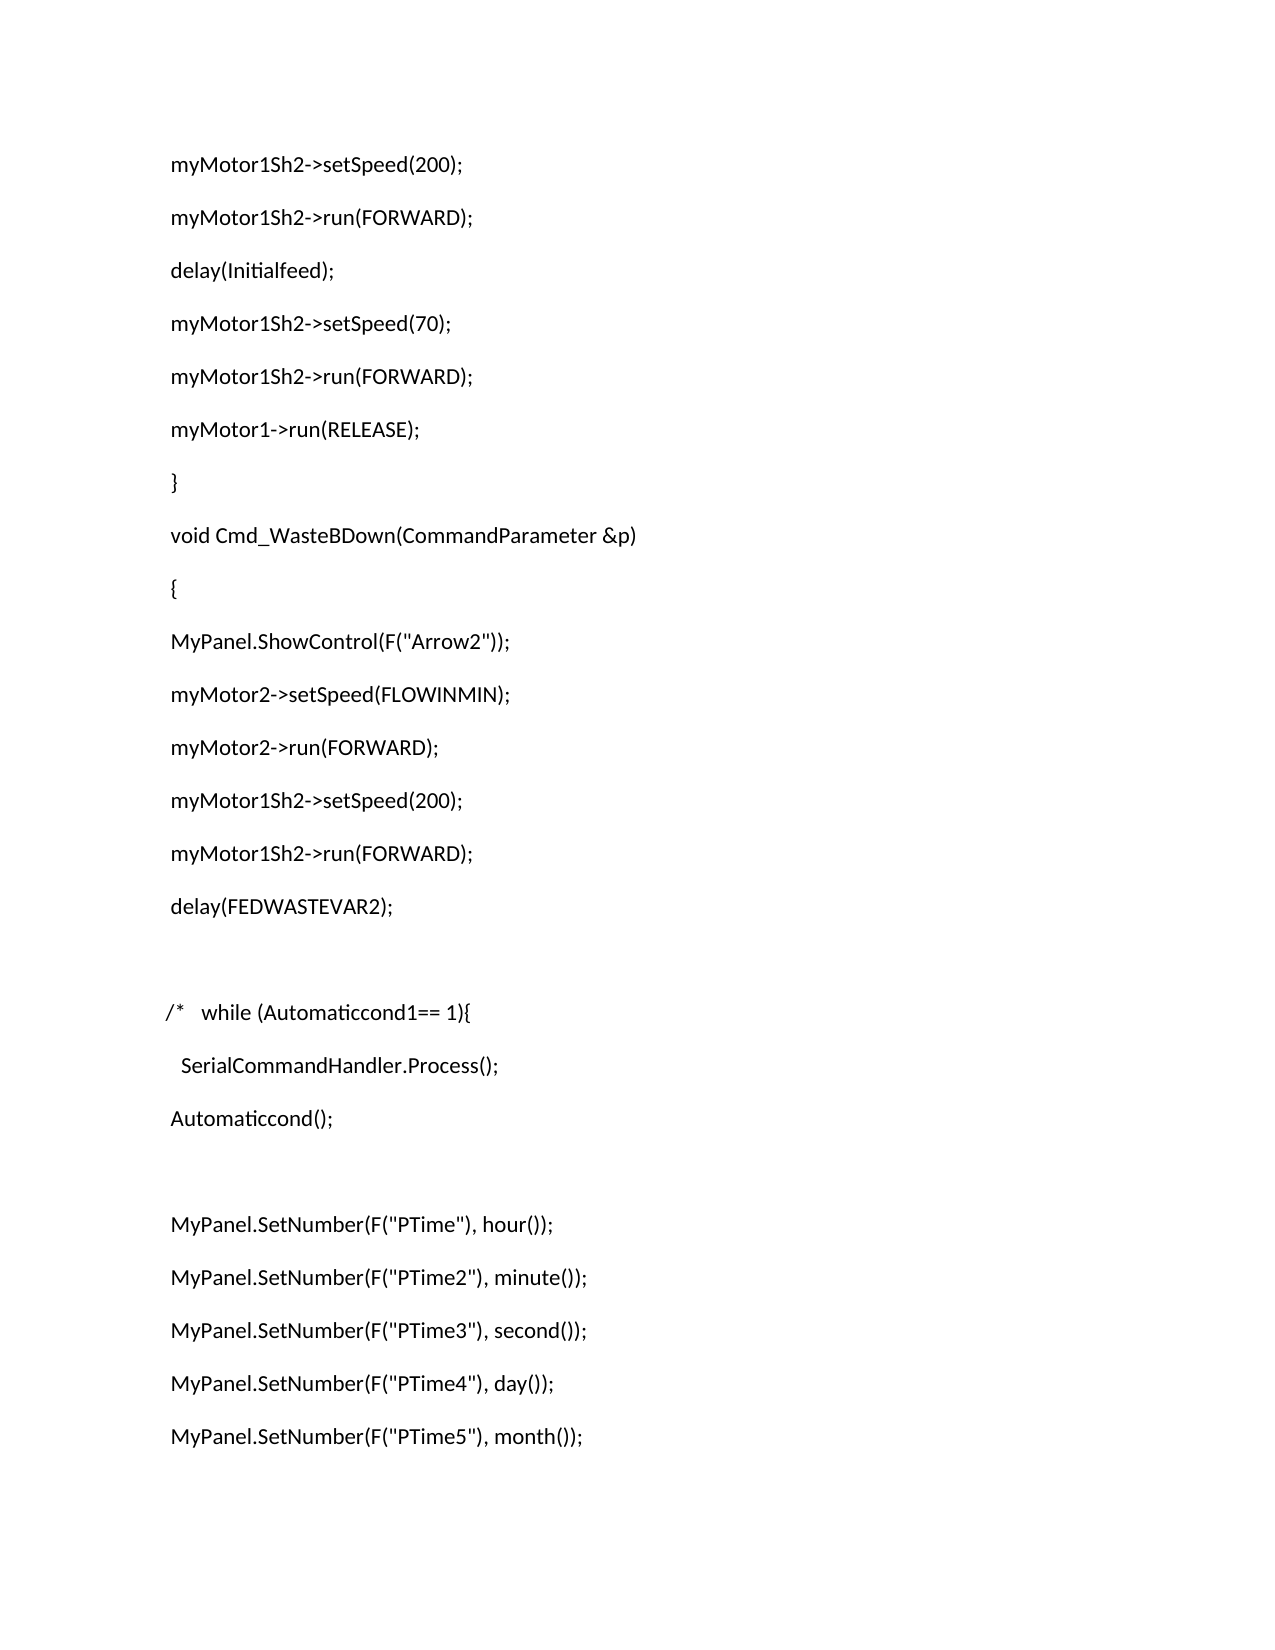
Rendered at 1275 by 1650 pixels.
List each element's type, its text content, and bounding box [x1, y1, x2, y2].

text MyPanel.SetNumber(F("PTime"), hour()); [150, 1210, 1125, 1238]
text /* while (Automaticcond1== 1){ [150, 998, 1125, 1026]
text myMotor1Sh2->setSpeed(200); [150, 150, 1125, 178]
text MyPanel.ShowControl(F("Arrow2")); [150, 627, 1125, 655]
text SerialCommandHandler.Process(); [150, 1051, 1125, 1079]
text Automaticcond(); [150, 1104, 1125, 1132]
text myMotor1Sh2->run(FORWARD); [150, 839, 1125, 867]
text myMotor1Sh2->setSpeed(70); [150, 309, 1125, 337]
text myMotor1Sh2->run(FORWARD); [150, 203, 1125, 231]
text myMotor1->run(RELEASE); [150, 415, 1125, 443]
text myMotor1Sh2->setSpeed(200); [150, 786, 1125, 814]
text myMotor1Sh2->run(FORWARD); [150, 362, 1125, 390]
text MyPanel.SetNumber(F("PTime3"), second()); [150, 1316, 1125, 1344]
text delay(Initialfeed); [150, 256, 1125, 284]
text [150, 1263, 1125, 1291]
text { [150, 574, 1125, 602]
text myMotor2->run(FORWARD); [150, 733, 1125, 761]
text MyPanel.SetNumber(F("PTime4"), day()); [150, 1369, 1125, 1397]
text myMotor2->setSpeed(FLOWINMIN); [150, 680, 1125, 708]
text void Cmd_WasteBDown(CommandParameter &p) [150, 521, 1125, 549]
text MyPanel.SetNumber(F("PTime5"), month()); [150, 1422, 1125, 1451]
text delay(FEDWASTEVAR2); [150, 892, 1125, 920]
text } [150, 468, 1125, 496]
